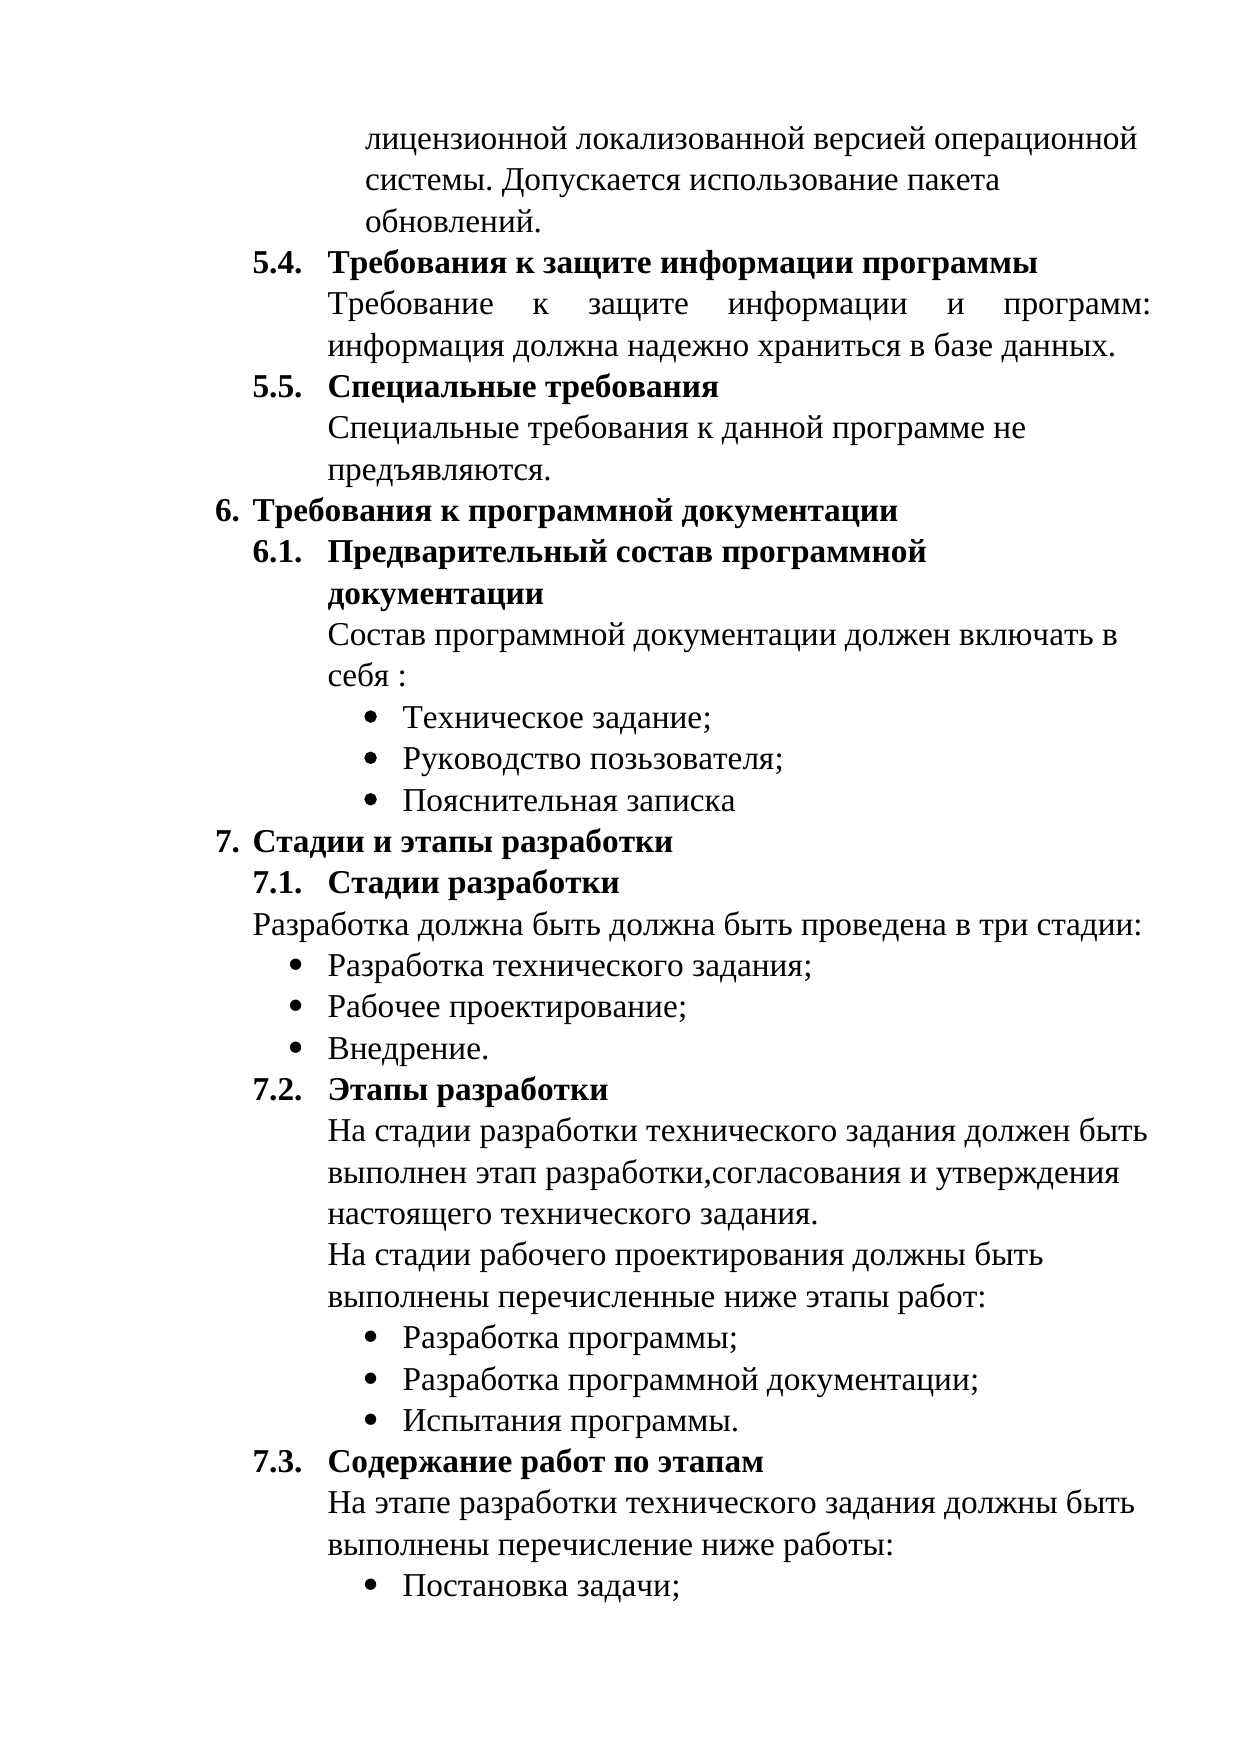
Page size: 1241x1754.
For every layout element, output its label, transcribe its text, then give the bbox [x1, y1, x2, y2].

list Требование к защите информации и программ: информация должна надежно храниться в базе данных. [327, 283, 1152, 363]
list Разработка технического задания; [290, 945, 1152, 983]
list Рабочее проектирование; [290, 987, 1152, 1025]
list Требования к защите информации программы [252, 242, 1152, 281]
list Разработка программы; [365, 1317, 1152, 1356]
list Специальные требования [252, 366, 1152, 404]
list Постановка задачи; [365, 1566, 1152, 1604]
list Техническое задание; [365, 697, 1152, 735]
list Стадии и этапы разработки [215, 821, 1152, 859]
list Требования к программной документации [215, 490, 1152, 529]
list Разработка программной документации; [365, 1359, 1152, 1397]
list Этапы разработки [252, 1069, 1152, 1108]
list Испытания программы. [365, 1400, 1152, 1438]
list На стадии рабочего проектирования должны быть выполнены перечисленные ниже этапы работ: [327, 1235, 1152, 1314]
list Пояснительная записка [365, 780, 1152, 818]
list Содержание работ по этапам [252, 1441, 1152, 1480]
list На этапе разработки технического задания должны быть выполнены перечисление ниже работы: [327, 1483, 1152, 1562]
list Руководство позьзователя; [365, 738, 1152, 777]
list Внедрение. [290, 1028, 1152, 1066]
list Разработка должна быть должна быть проведена в три стадии: [252, 904, 1152, 942]
list Предварительный состав программной документации [252, 532, 1152, 611]
list Состав программной документации должен включать в себя : [327, 614, 1152, 694]
list Специальные требования к данной программе не предъявляются. [327, 408, 1152, 487]
list Стадии разработки [252, 862, 1152, 901]
list На стадии разработки технического задания должен быть выполнен этап разработки,согласования и утверждения настоящего технического задания. [327, 1111, 1152, 1232]
